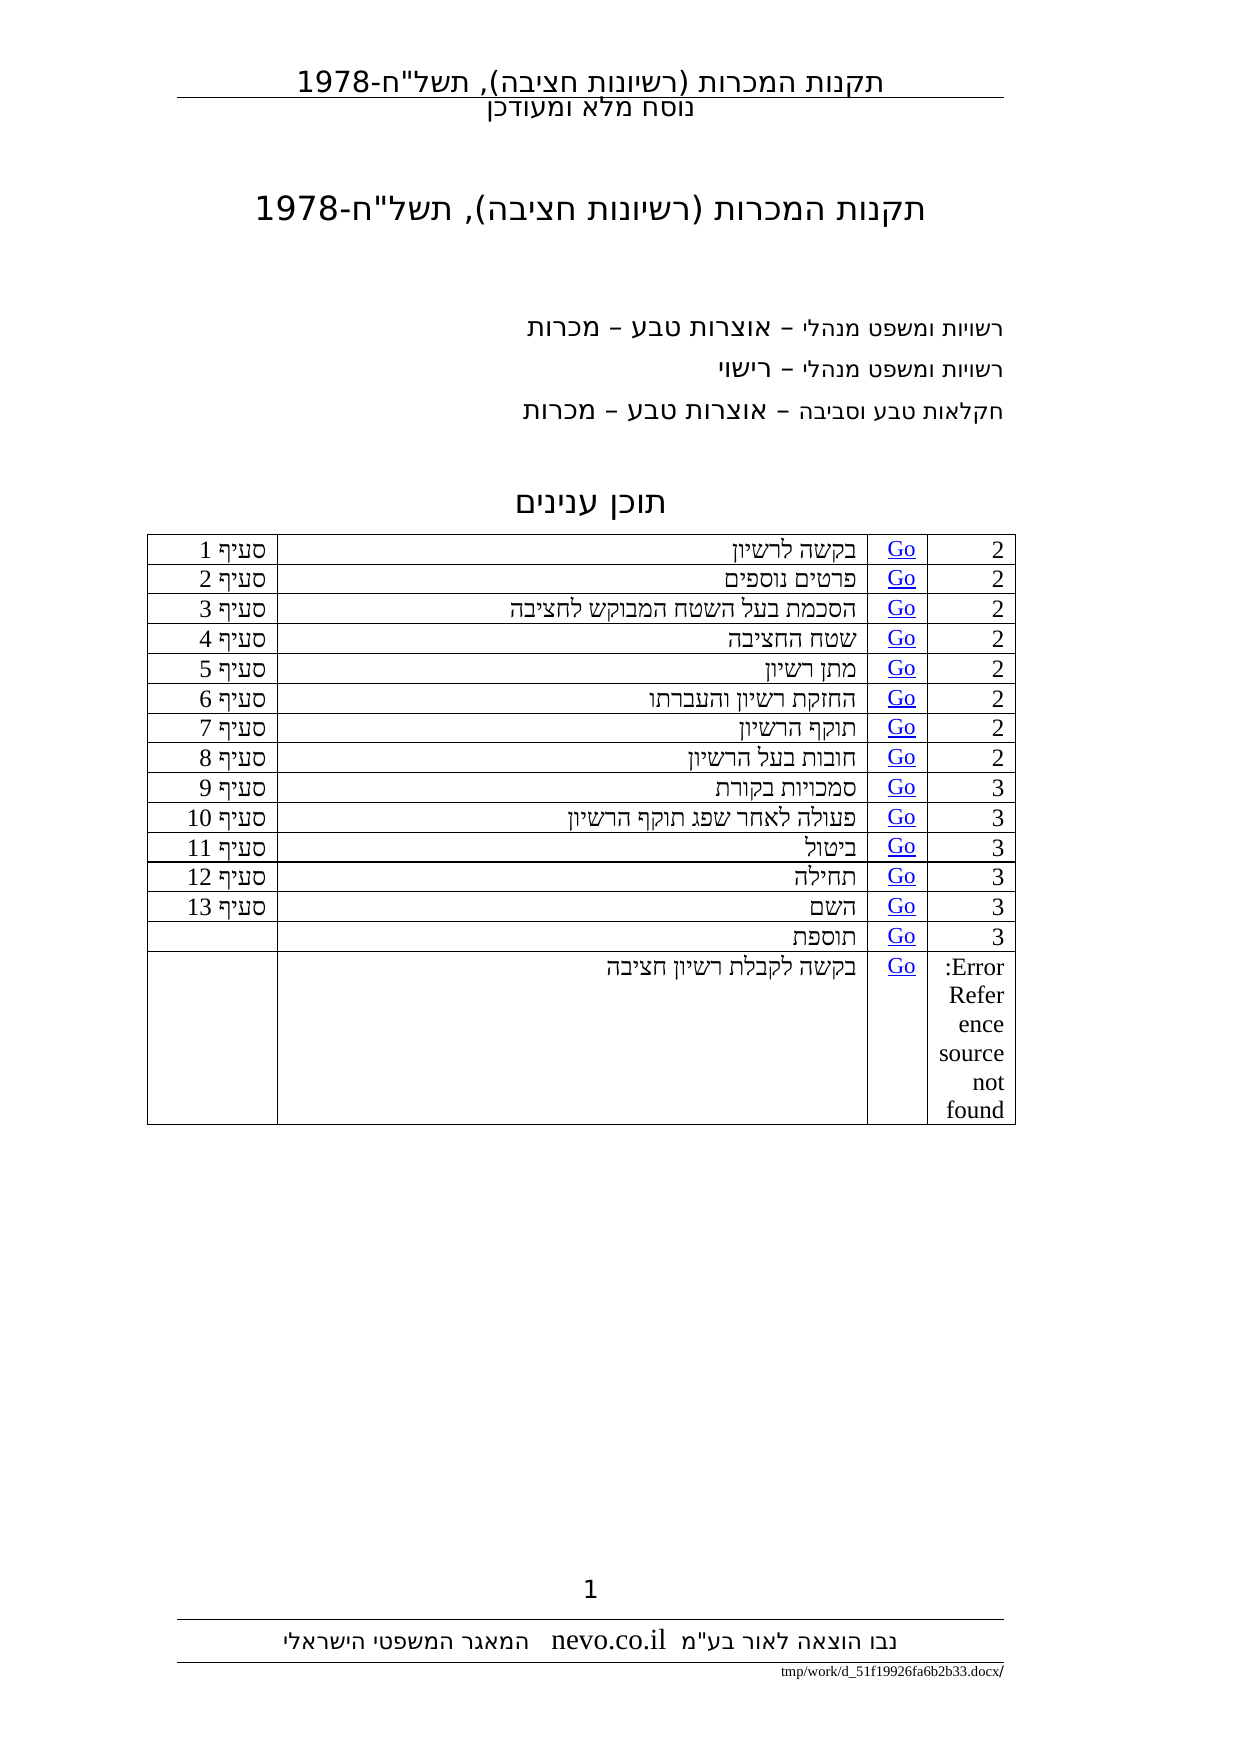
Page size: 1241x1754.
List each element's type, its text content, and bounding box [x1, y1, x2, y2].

table_cell 2 [928, 594, 1015, 623]
table_cell 3 [928, 892, 1015, 921]
table_cell שטח החציבה [278, 624, 867, 653]
table_cell Go [868, 773, 927, 802]
table_cell סעיף 6 [148, 684, 277, 712]
table_cell סעיף 13 [148, 892, 277, 921]
text רשויות ומשפט מנהלי – רישוי [59, 353, 1004, 384]
table_cell סמכויות בקורת [278, 773, 867, 802]
table_cell החזקת רשיון והעברתו [278, 684, 867, 712]
table_cell סעיף 10 [148, 803, 277, 832]
table_cell סעיף 7 [148, 714, 277, 742]
table_cell 2 [928, 743, 1015, 772]
table_cell Go [868, 624, 927, 653]
table_cell Go [868, 594, 927, 623]
table_header Go [868, 535, 927, 563]
table_header סעיף 1 [148, 535, 277, 563]
table_cell חובות בעל הרשיון [278, 743, 867, 772]
table_cell Go [868, 714, 927, 742]
table_cell Go [868, 565, 927, 593]
table_cell 3 [928, 803, 1015, 832]
table_cell Go [868, 684, 927, 712]
table_cell 2 [928, 565, 1015, 593]
table_header בקשה לרשיון [278, 535, 867, 563]
table_cell Go [868, 892, 927, 921]
text תקנות המכרות (רשיונות חציבה), תשל"ח-1978 [177, 189, 1004, 228]
table_cell Go [868, 922, 927, 951]
table_cell [148, 922, 277, 951]
table_cell מתן רשיון [278, 654, 867, 683]
table_cell סעיף 3 [148, 594, 277, 623]
table_cell 3 [928, 863, 1015, 891]
table_cell 3 [928, 952, 1015, 1124]
table_cell סעיף 9 [148, 773, 277, 802]
table_cell [148, 952, 277, 1124]
table_cell סעיף 2 [148, 565, 277, 593]
table_cell 2 [928, 714, 1015, 742]
table_cell תחילה [278, 863, 867, 891]
text תוכן ענינים [177, 482, 1004, 521]
table_cell 2 [928, 624, 1015, 653]
table_cell 3 [928, 922, 1015, 951]
table_cell ביטול [278, 833, 867, 861]
table_cell פעולה לאחר שפג תוקף הרשיון [278, 803, 867, 832]
table_cell השם [278, 892, 867, 921]
table_header 2 [928, 535, 1015, 563]
table_cell Go [868, 743, 927, 772]
table_cell סעיף 12 [148, 863, 277, 891]
table_cell סעיף 5 [148, 654, 277, 683]
table_cell Go [868, 863, 927, 891]
table_cell תוקף הרשיון [278, 714, 867, 742]
table_cell הסכמת בעל השטח המבוקש לחציבה [278, 594, 867, 623]
table_cell סעיף 4 [148, 624, 277, 653]
table_cell פרטים נוספים [278, 565, 867, 593]
text רשויות ומשפט מנהלי – אוצרות טבע – מכרות [59, 311, 1004, 342]
text חקלאות טבע וסביבה – אוצרות טבע – מכרות [59, 394, 1004, 426]
table_cell סעיף 8 [148, 743, 277, 772]
table_cell Go [868, 654, 927, 683]
table_cell Go [868, 803, 927, 832]
table_cell Go [868, 952, 927, 1124]
table_cell תוספת [278, 922, 867, 951]
table_cell 2 [928, 773, 1015, 802]
table_cell 3 [928, 833, 1015, 861]
table_cell 2 [928, 654, 1015, 683]
table_cell Go [868, 833, 927, 861]
table_cell בקשה לקבלת רשיון חציבה [278, 952, 867, 1124]
table_cell סעיף 11 [148, 833, 277, 861]
table_cell 2 [928, 684, 1015, 712]
